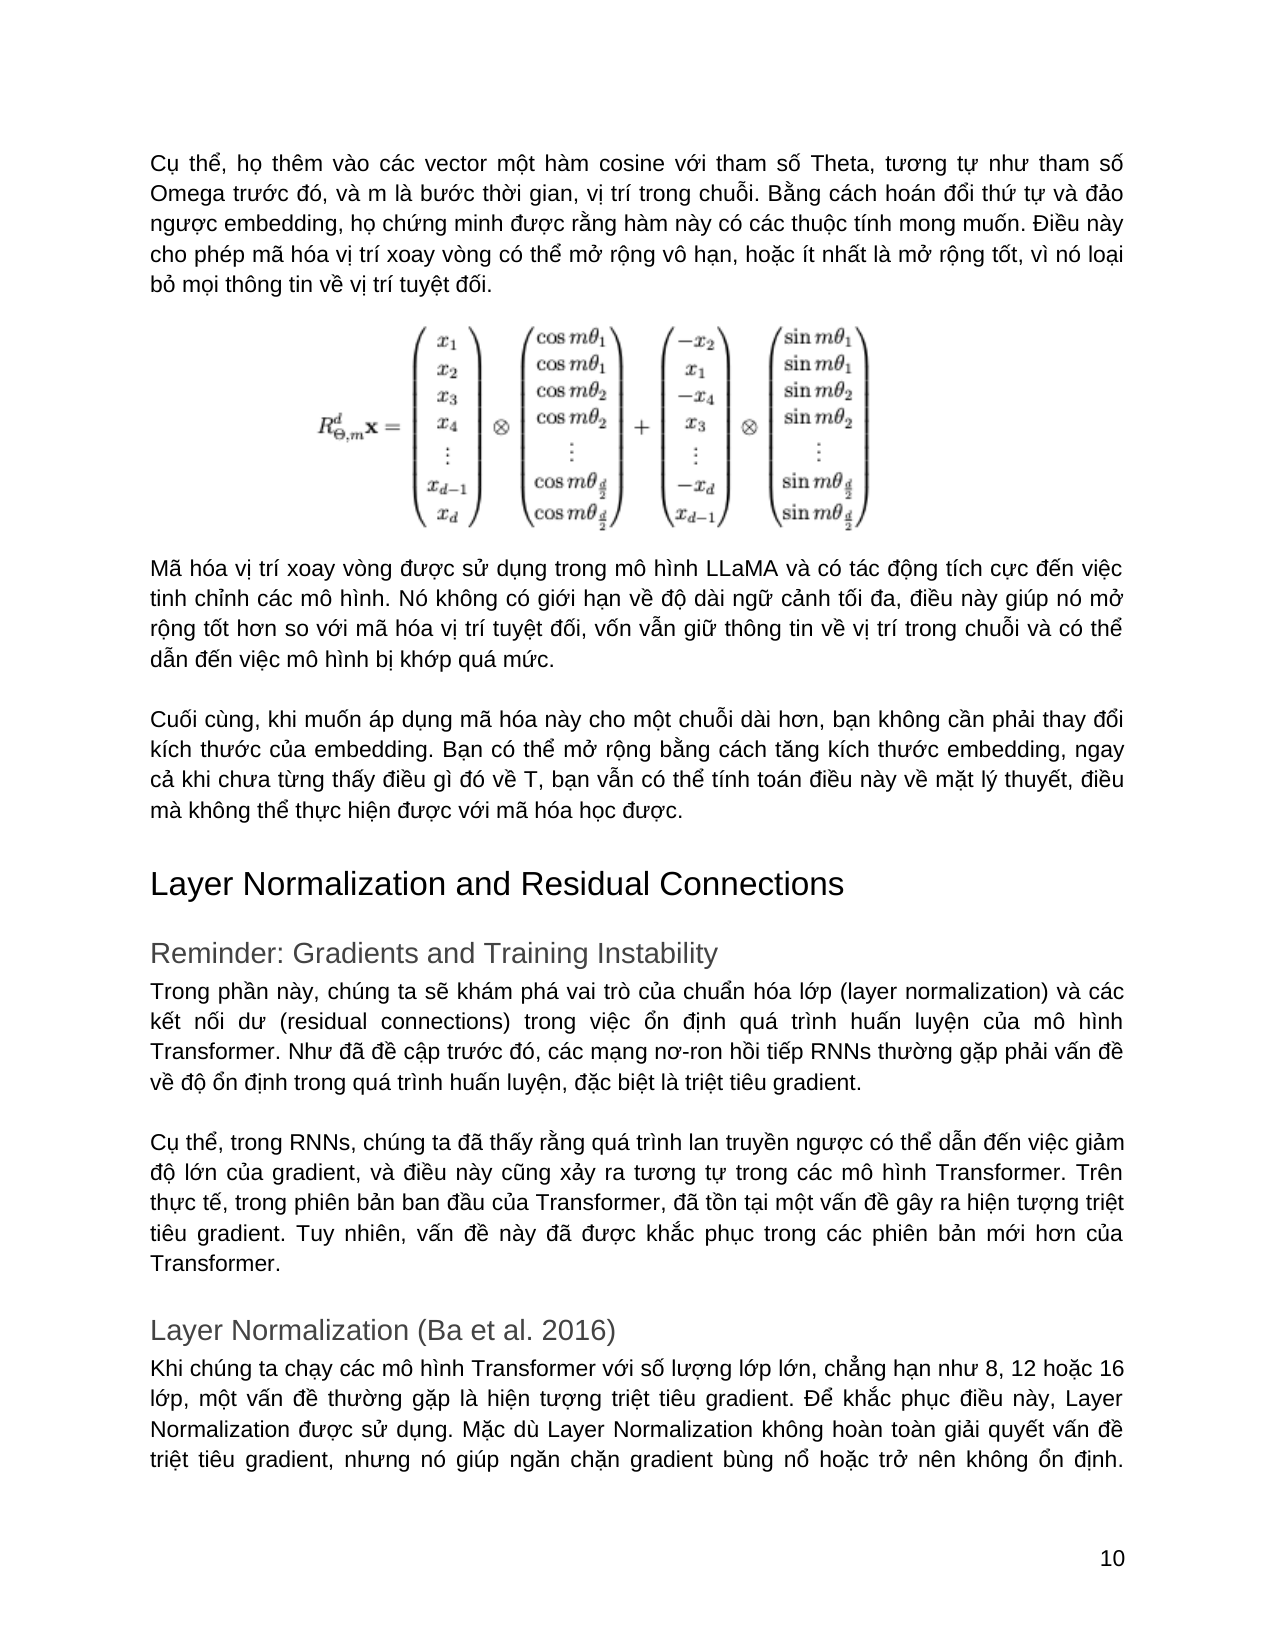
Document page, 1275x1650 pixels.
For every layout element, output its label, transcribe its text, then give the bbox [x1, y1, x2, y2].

text Cụ thể, họ thêm vào các vector một hàm cosine với tham số Theta, tương tự như tham số Omega trước đó, và m là bước thời gian, vị trí trong chuỗi. Bằng cách hoán đổi thứ tự và đảo ngược embedding, họ chứng minh được rằng hàm này có các thuộc tính mong muốn. Điều này cho phép mã hóa vị trí xoay vòng có thể mở rộng vô hạn, hoặc ít nhất là mở rộng tốt, vì nó loại bỏ mọi thông tin về vị trí tuyệt đối. [150, 150, 1125, 297]
subtitle Layer Normalization (Ba et al. 2016) [150, 1313, 1125, 1347]
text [150, 1355, 1125, 1472]
subtitle Reminder: Gradients and Training Instability [150, 936, 1125, 969]
text Cụ thể, trong RNNs, chúng ta đã thấy rằng quá trình lan truyền ngược có thể dẫn đến việc giảm độ lớn của gradient, và điều này cũng xảy ra tương tự trong các mô hình Transformer. Trên thực tế, trong phiên bản ban đầu của Transformer, đã tồn tại một vấn đề gây ra hiện tượng triệt tiêu gradient. Tuy nhiên, vấn đề này đã được khắc phục trong các phiên bản mới hơn của Transformer. [150, 1129, 1125, 1276]
picture [300, 301, 885, 551]
text Trong phần này, chúng ta sẽ khám phá vai trò của chuẩn hóa lớp (layer normalization) và các kết nối dư (residual connections) trong việc ổn định quá trình huấn luyện của mô hình Transformer. Như đã đề cập trước đó, các mạng nơ-ron hồi tiếp RNNs thường gặp phải vấn đề về độ ổn định trong quá trình huấn luyện, đặc biệt là triệt tiêu gradient. [150, 978, 1125, 1095]
text Cuối cùng, khi muốn áp dụng mã hóa này cho một chuỗi dài hơn, bạn không cần phải thay đổi kích thước của embedding. Bạn có thể mở rộng bằng cách tăng kích thước embedding, ngay cả khi chưa từng thấy điều gì đó về T, bạn vẫn có thể tính toán điều này về mặt lý thuyết, điều mà không thể thực hiện được với mã hóa học được. [150, 706, 1125, 823]
subtitle Layer Normalization and Residual Connections [150, 864, 1125, 903]
text Mã hóa vị trí xoay vòng được sử dụng trong mô hình LLaMA và có tác động tích cực đến việc tinh chỉnh các mô hình. Nó không có giới hạn về độ dài ngữ cảnh tối đa, điều này giúp nó mở rộng tốt hơn so với mã hóa vị trí tuyệt đối, vốn vẫn giữ thông tin về vị trí trong chuỗi và có thể dẫn đến việc mô hình bị khớp quá mức. [150, 555, 1125, 672]
